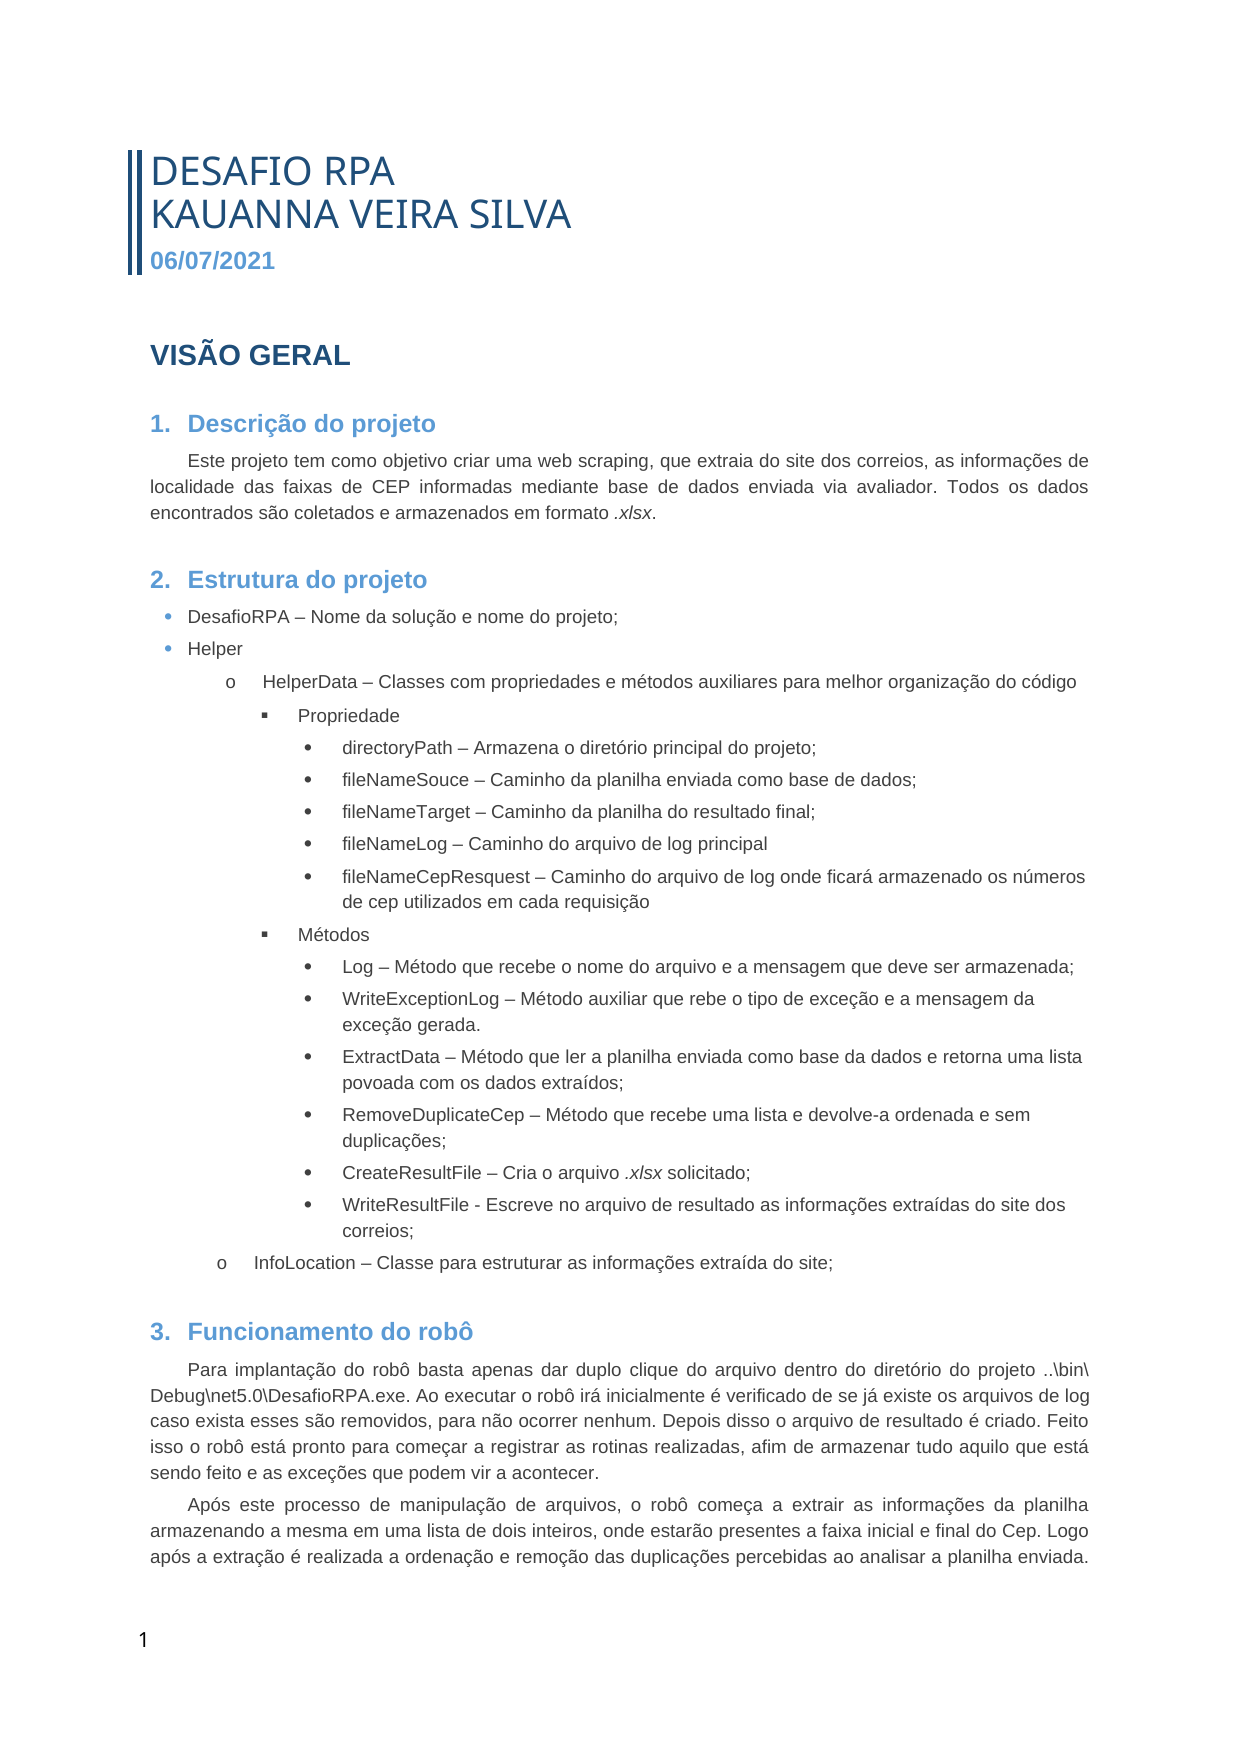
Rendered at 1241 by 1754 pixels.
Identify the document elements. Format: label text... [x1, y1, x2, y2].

list fileNameLog – Caminho do arquivo de log principal [304, 833, 1090, 855]
list WriteExceptionLog – Método auxiliar que rebe o tipo de exceção e a mensagem da exceção gerada. [304, 988, 1090, 1035]
list Para implantação do robô basta apenas dar duplo clique do arquivo dentro do diretório do projeto ..\bin\Debug\net5.0\DesafioRPA.exe. Ao executar o robô irá inicialmente é verificado de se já existe os arquivos de log caso exista esses são removidos, para não ocorrer nenhum. Depois disso o arquivo de resultado é criado. Feito isso o robô está pronto para começar a registrar as rotinas realizadas, afim de armazenar tudo aquilo que está sendo feito e as exceções que podem vir a acontecer. [150, 1359, 1090, 1483]
list HelperData – Classes com propriedades e métodos auxiliares para melhor organização do código [225, 670, 1090, 694]
list fileNameSouce – Caminho da planilha enviada como base de dados; [304, 769, 1090, 791]
list Helper [165, 638, 1090, 660]
list DesafioRPA – Nome da solução e nome do projeto; [165, 606, 1090, 628]
subtitle Visão geral [150, 337, 1090, 371]
list Métodos [260, 923, 1090, 945]
list directoryPath – Armazena o diretório principal do projeto; [304, 737, 1090, 758]
list fileNameTarget – Caminho da planilha do resultado final; [304, 801, 1090, 823]
subtitle Descrição do projeto [150, 408, 1090, 437]
text Este projeto tem como objetivo criar uma web scraping, que extraia do site dos correios, as informações de localidade das faixas de CEP informadas mediante base de dados enviada via avaliador. Todos os dados encontrados são coletados e armazenados em formato .xlsx. [150, 450, 1090, 523]
list fileNameCepResquest – Caminho do arquivo de log onde ficará armazenado os números de cep utilizados em cada requisição [304, 865, 1090, 913]
list CreateResultFile – Cria o arquivo .xlsx solicitado; [304, 1162, 1090, 1183]
subtitle Funcionamento do robô [150, 1317, 1090, 1346]
list Propriedade [260, 704, 1090, 726]
title Desafio RPA Kauanna Veira Silva [150, 150, 1090, 237]
subtitle Estrutura do projeto [150, 565, 1090, 593]
list ExtractData – Método que ler a planilha enviada como base da dados e retorna uma lista povoada com os dados extraídos; [304, 1046, 1090, 1093]
list WriteResultFile - Escreve no arquivo de resultado as informações extraídas do site dos correios; [304, 1194, 1090, 1242]
list Log – Método que recebe o nome do arquivo e a mensagem que deve ser armazenada; [304, 956, 1090, 977]
list RemoveDuplicateCep – Método que recebe uma lista e devolve-a ordenada e sem duplicações; [304, 1104, 1090, 1151]
list InfoLocation – Classe para estruturar as informações extraída do site; [216, 1252, 1090, 1275]
